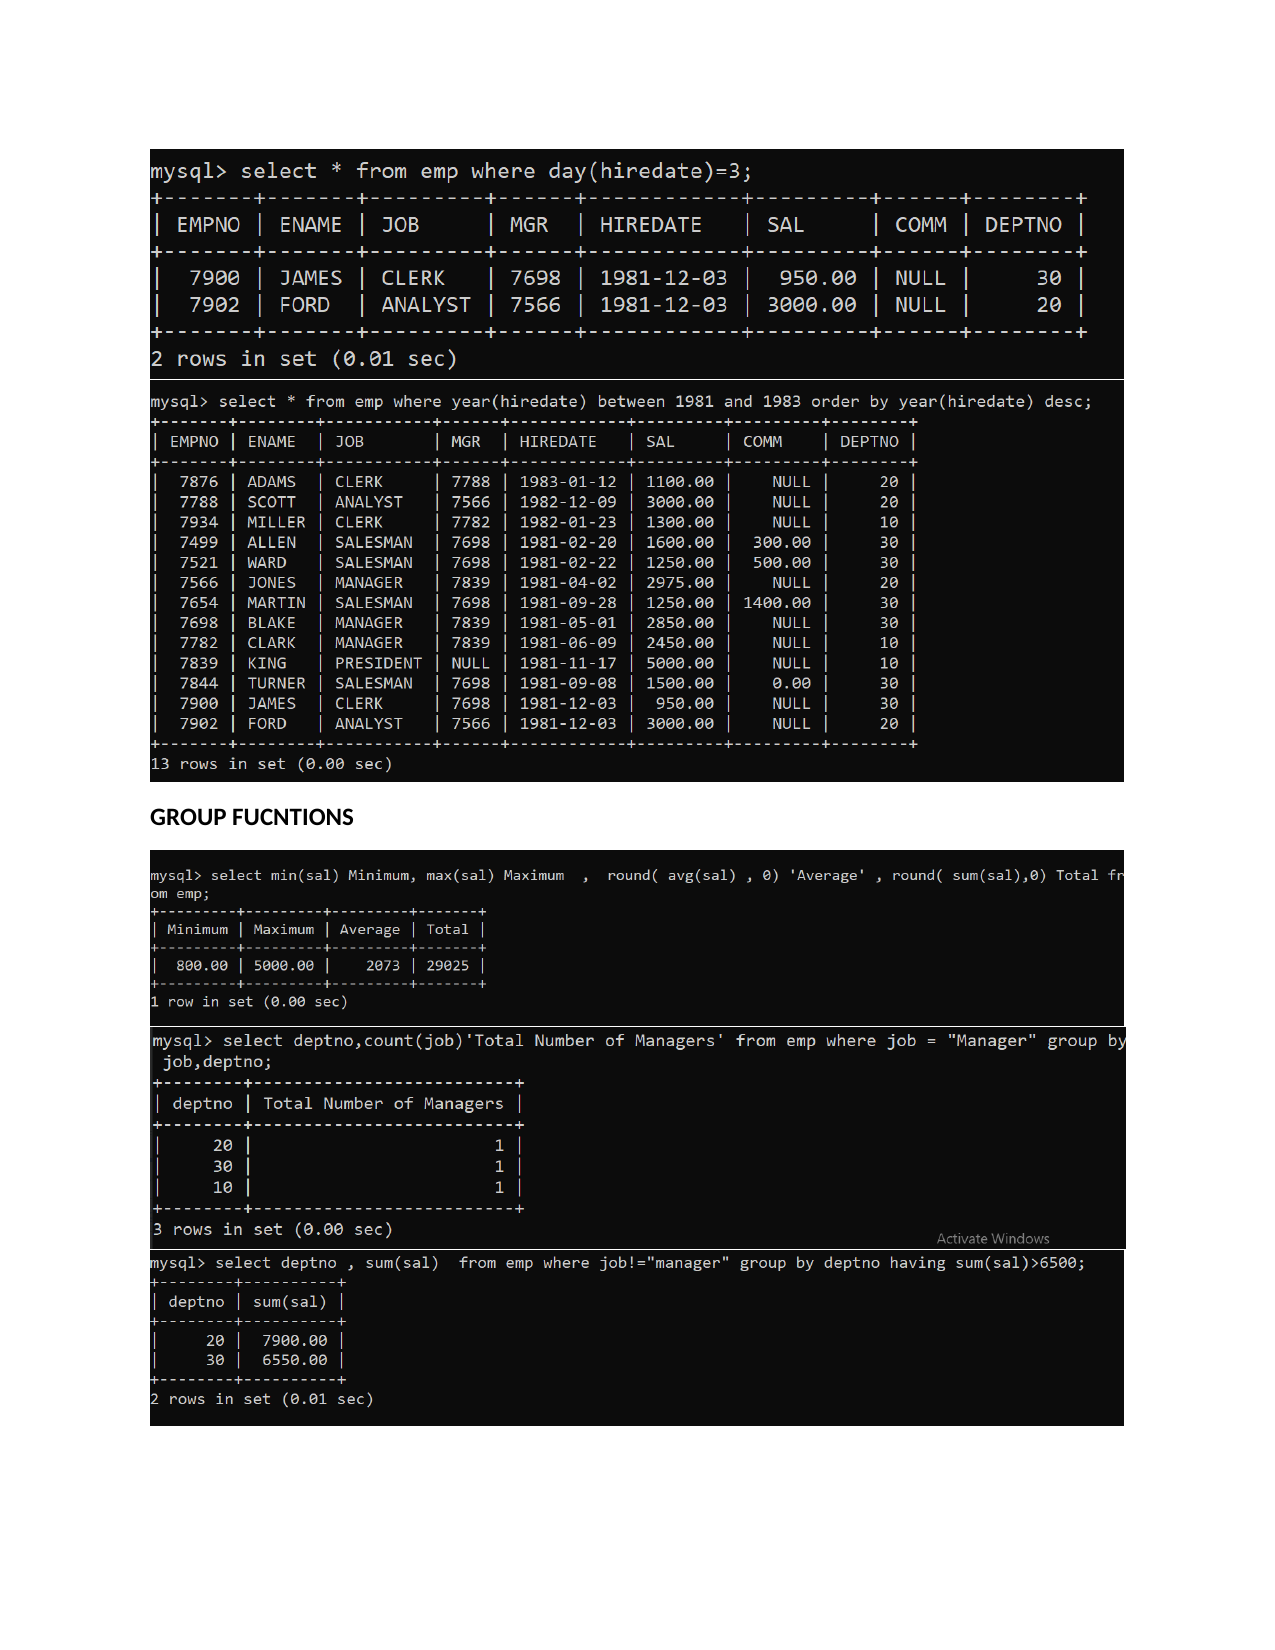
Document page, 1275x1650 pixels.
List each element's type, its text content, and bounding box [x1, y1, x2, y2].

picture [150, 149, 1124, 379]
picture [150, 1027, 1126, 1249]
picture [150, 1250, 1124, 1426]
picture [150, 850, 1124, 1026]
text GROUP FUCNTIONS [150, 801, 1125, 831]
picture [150, 380, 1124, 782]
